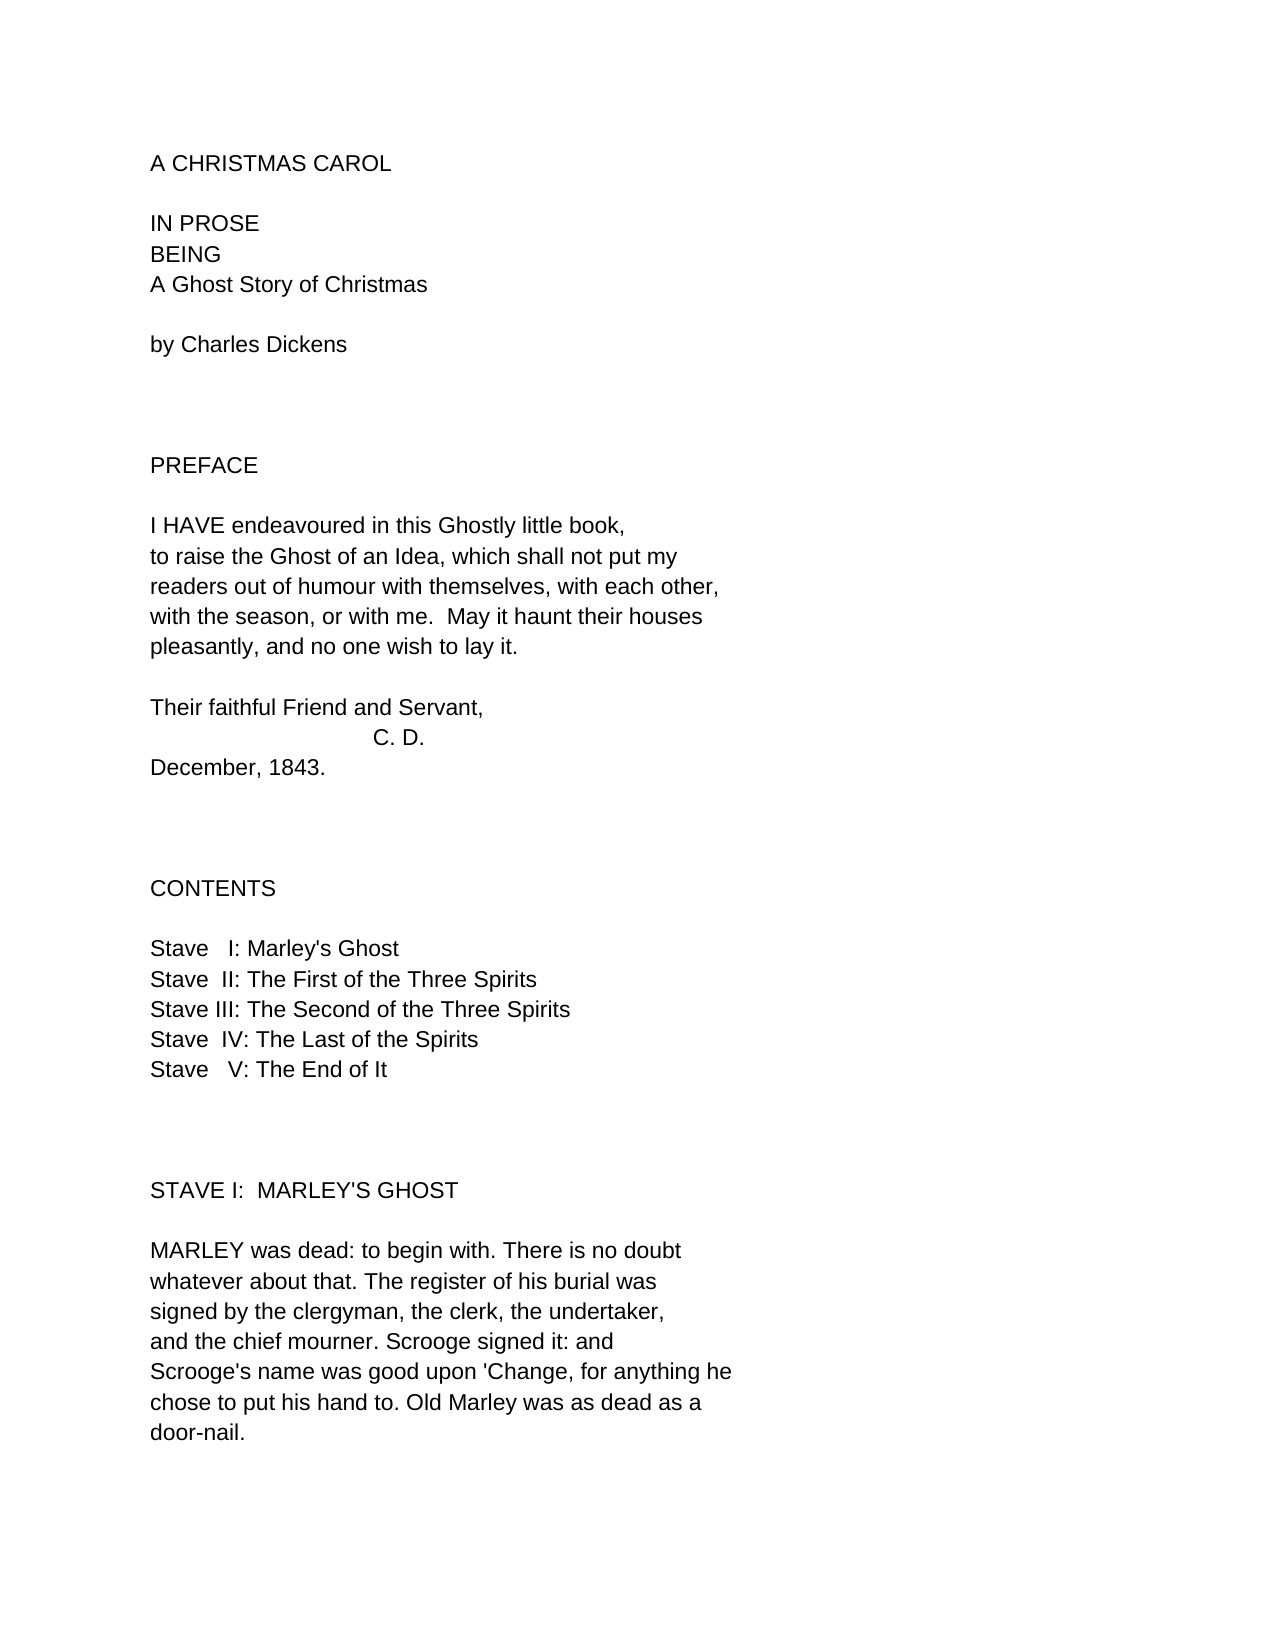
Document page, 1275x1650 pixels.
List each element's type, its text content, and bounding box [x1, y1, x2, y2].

text readers out of humour with themselves, with each other, [150, 573, 1125, 599]
text pleasantly, and no one wish to lay it. [150, 633, 1125, 660]
text Stave I: Marley's Ghost [150, 935, 1125, 962]
text Scrooge's name was good upon 'Change, for anything he [150, 1358, 1125, 1385]
text door-nail. [150, 1419, 1125, 1445]
text CONTENTS [150, 875, 1125, 901]
text Stave II: The First of the Three Spirits [150, 966, 1125, 992]
text Stave IV: The Last of the Spirits [150, 1026, 1125, 1052]
text I HAVE endeavoured in this Ghostly little book, [150, 512, 1125, 539]
text MARLEY was dead: to begin with. There is no doubt [150, 1237, 1125, 1264]
text BEING [150, 241, 1125, 267]
text Their faithful Friend and Servant, [150, 694, 1125, 720]
text with the season, or with me. May it haunt their houses [150, 603, 1125, 629]
text PREFACE [150, 452, 1125, 478]
text IN PROSE [150, 210, 1125, 237]
text December, 1843. [150, 754, 1125, 781]
text to raise the Ghost of an Idea, which shall not put my [150, 543, 1125, 569]
text whatever about that. The register of his burial was [150, 1268, 1125, 1294]
text A CHRISTMAS CAROL [150, 150, 1125, 176]
text signed by the clergyman, the clerk, the undertaker, [150, 1298, 1125, 1324]
text C. D. [150, 724, 1125, 750]
text by Charles Dickens [150, 331, 1125, 358]
text A Ghost Story of Christmas [150, 271, 1125, 297]
text Stave V: The End of It [150, 1056, 1125, 1083]
text STAVE I: MARLEY'S GHOST [150, 1177, 1125, 1203]
text and the chief mourner. Scrooge signed it: and [150, 1328, 1125, 1354]
text Stave III: The Second of the Three Spirits [150, 996, 1125, 1022]
text chose to put his hand to. Old Marley was as dead as a [150, 1388, 1125, 1415]
